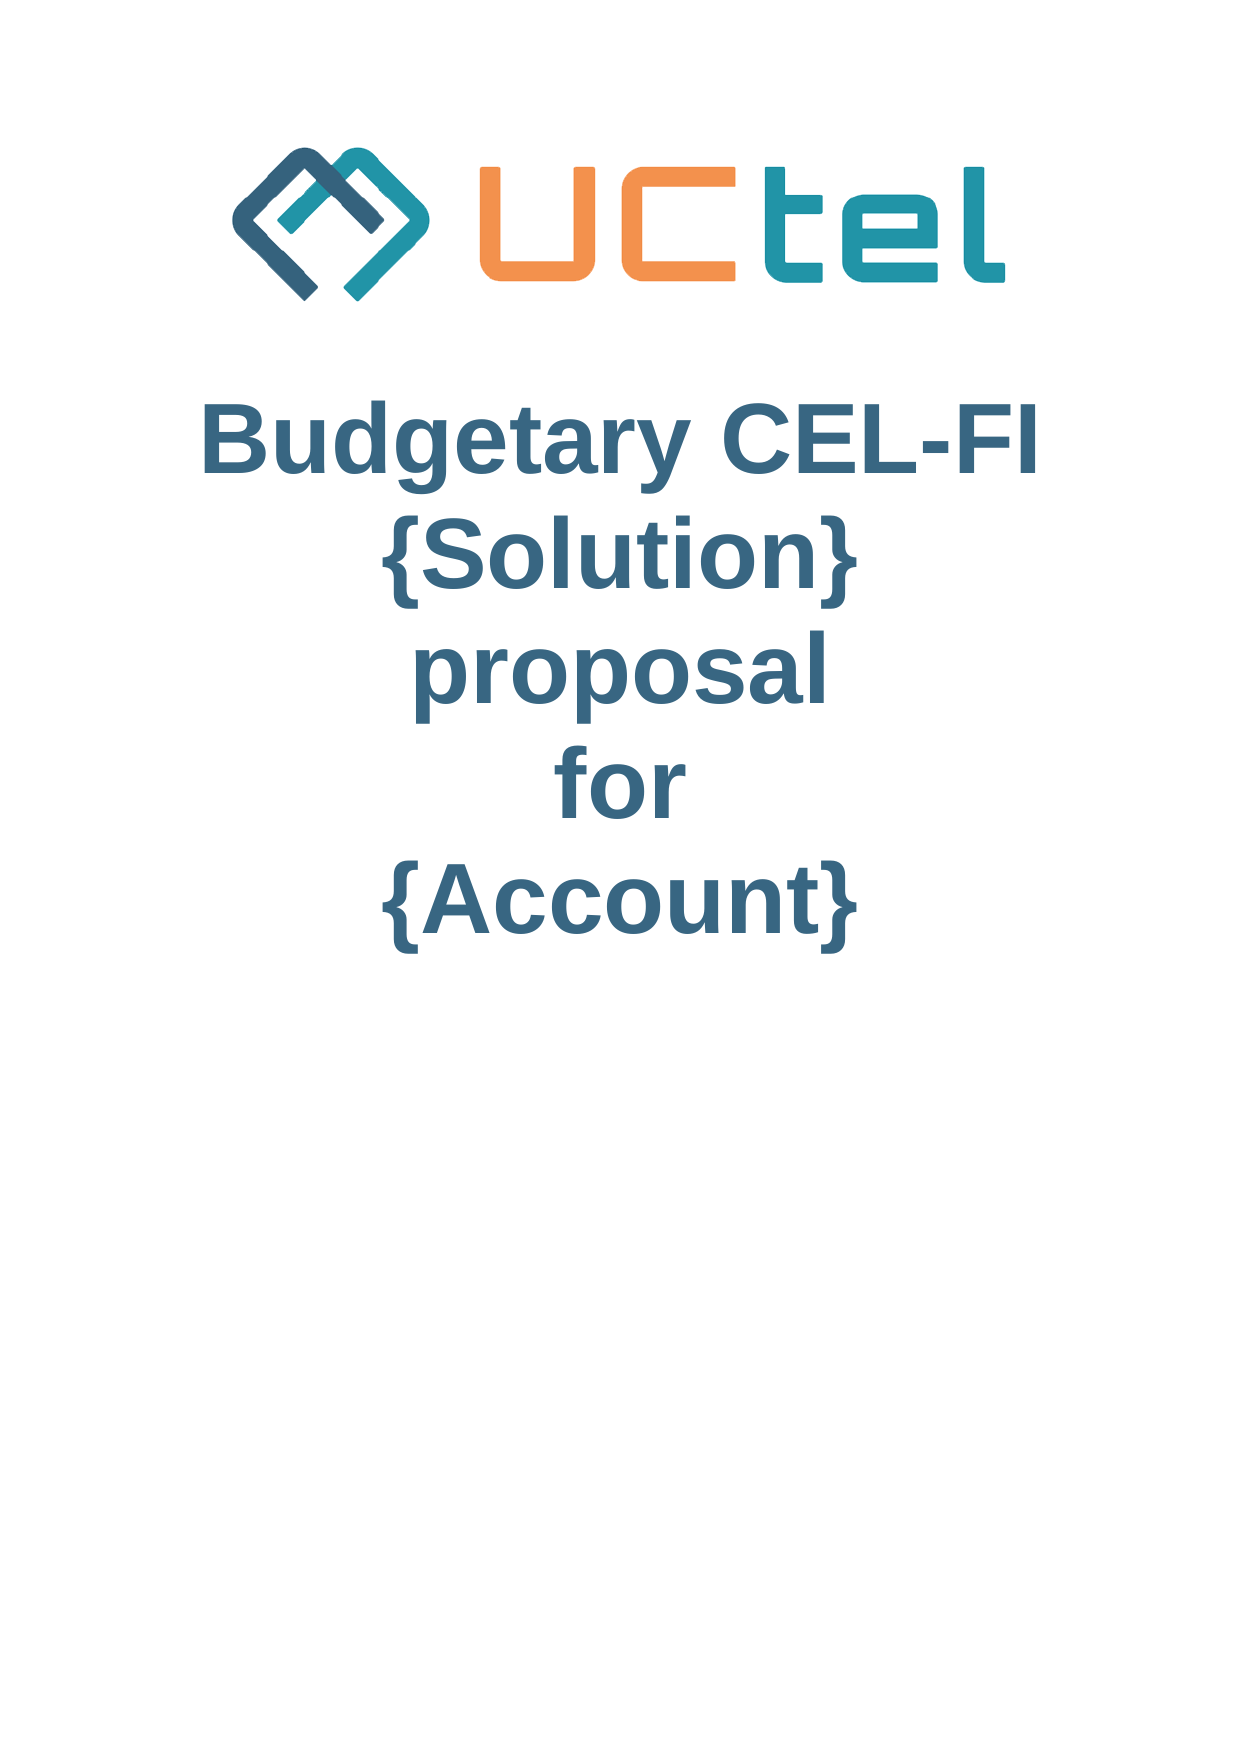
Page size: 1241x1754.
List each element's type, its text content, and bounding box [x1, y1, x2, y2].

text Budgetary CEL-FI {Solution} [150, 380, 1090, 610]
text {Account} [150, 840, 1090, 955]
picture [230, 145, 1010, 304]
text proposal [150, 610, 1090, 725]
text for [150, 725, 1090, 840]
